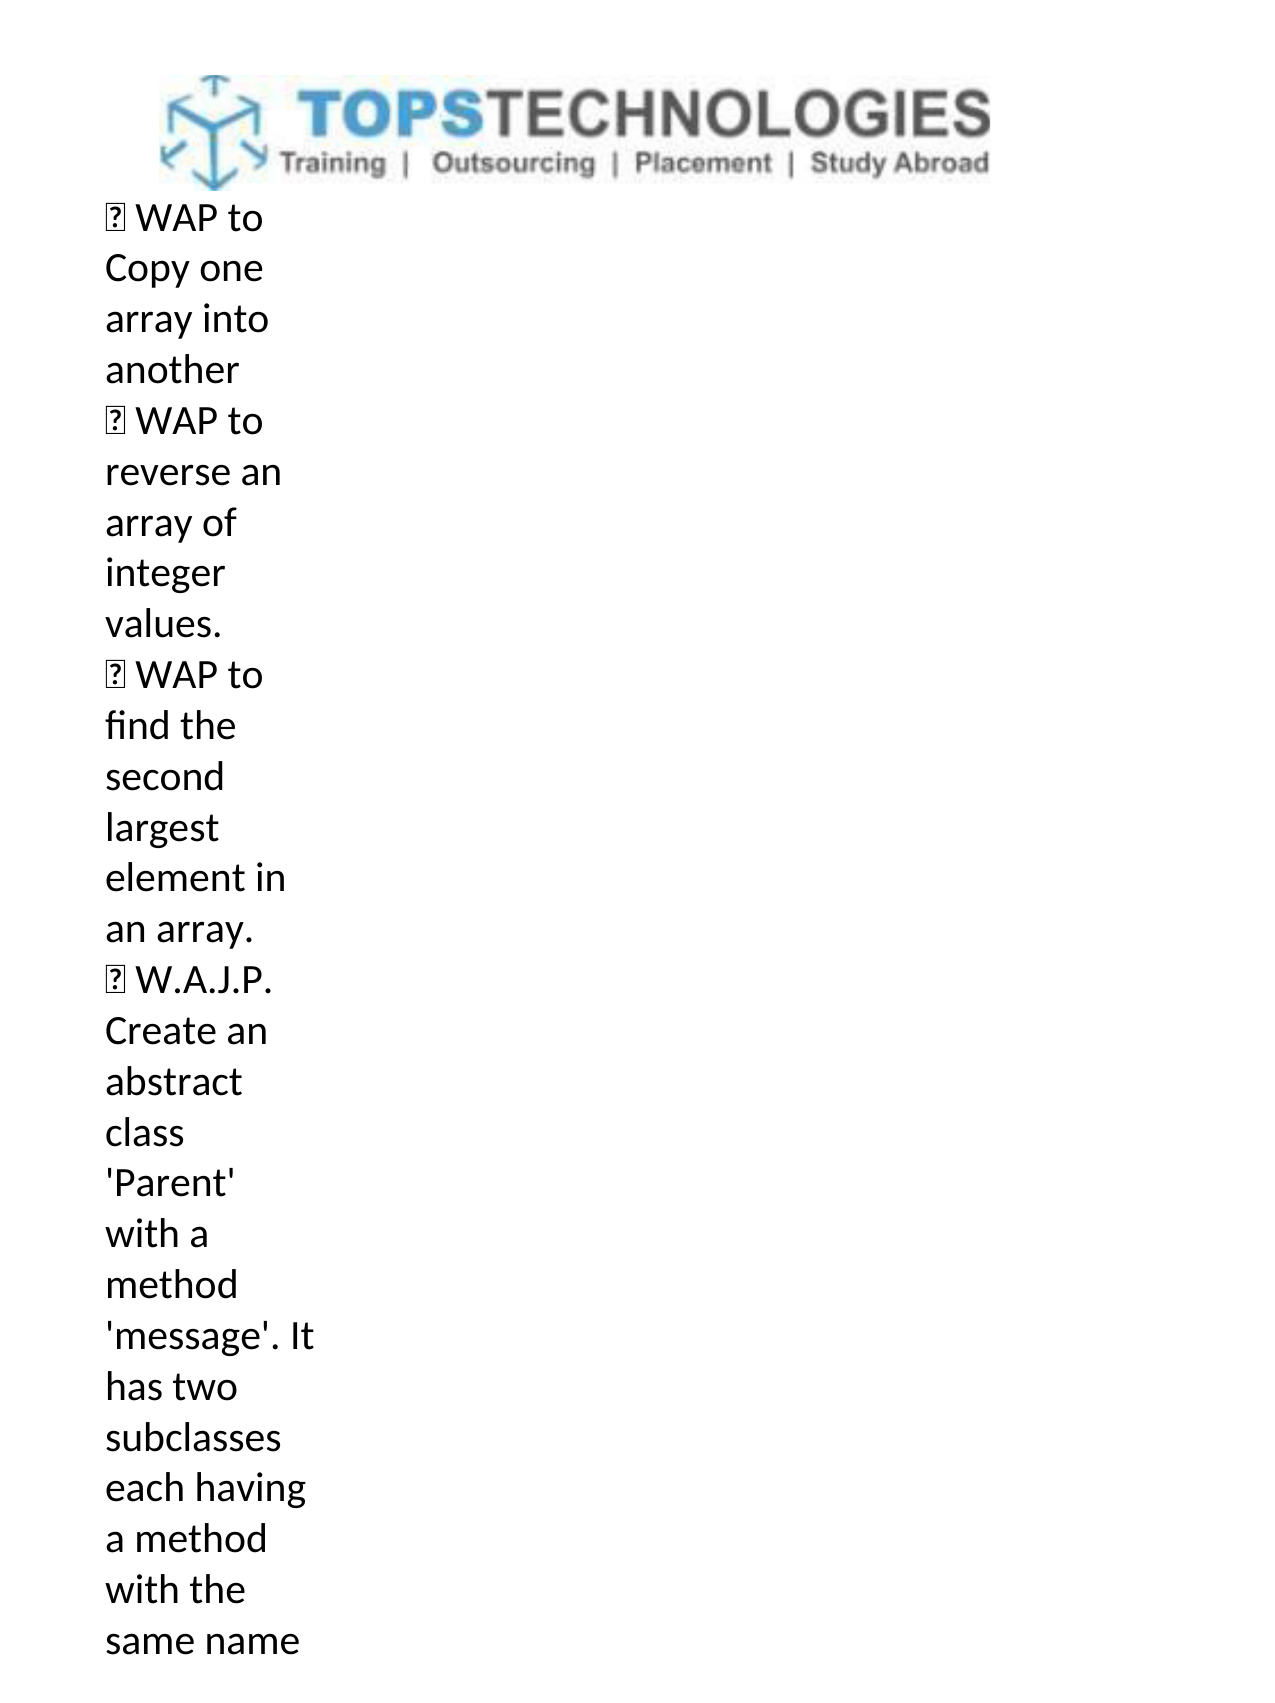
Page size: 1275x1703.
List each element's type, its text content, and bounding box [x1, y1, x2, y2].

text  WAP to find the second largest element in an array. [105, 648, 317, 953]
text  WAP to Copy one array into another [105, 191, 317, 394]
text  WAP to reverse an array of integer values. [105, 394, 317, 648]
text  W.A.J.P. Create an abstract class 'Parent' with a method 'message'. It has two subclasses each having a method with the same name [105, 953, 317, 1665]
